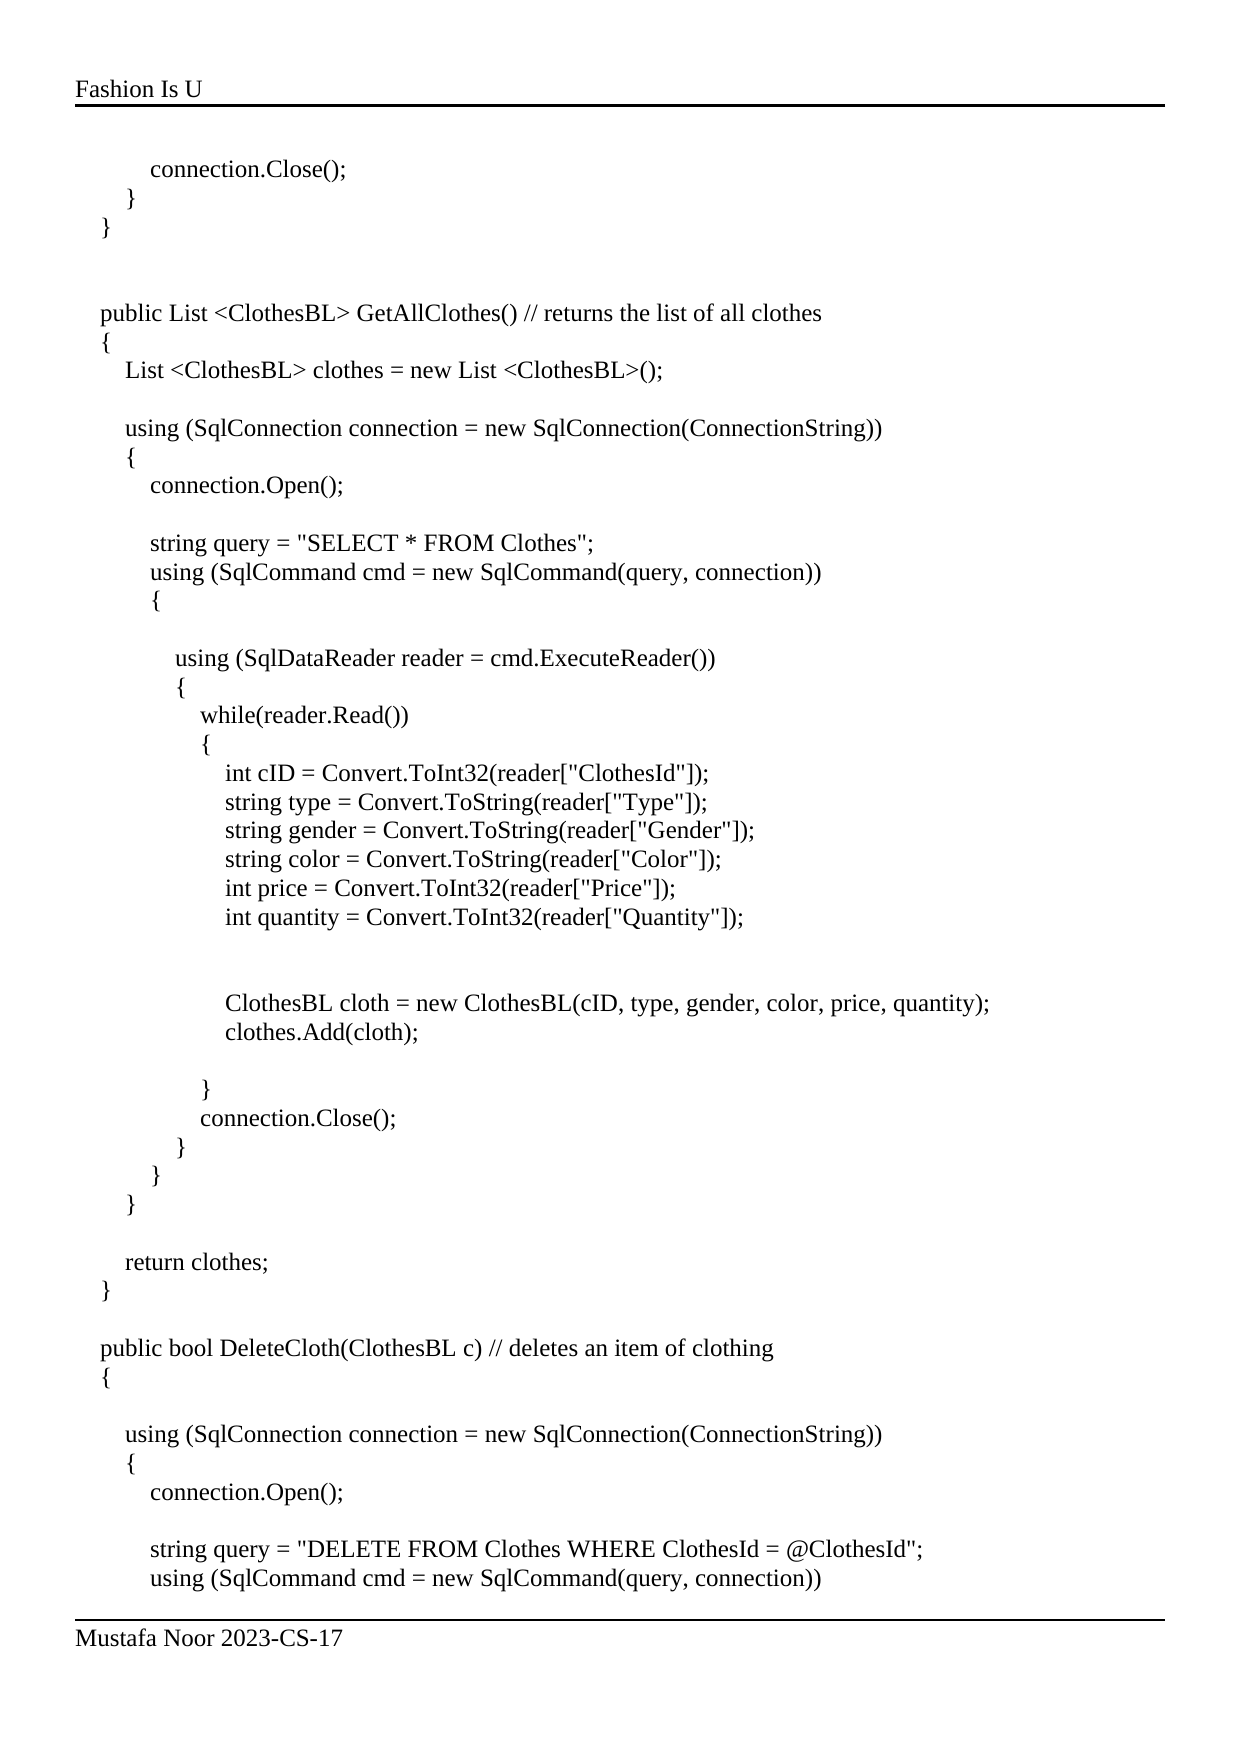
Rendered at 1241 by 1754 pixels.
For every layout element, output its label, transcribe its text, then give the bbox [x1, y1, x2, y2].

text } [75, 1132, 1165, 1161]
text while(reader.Read()) [75, 701, 1165, 729]
text int quantity = Convert.ToInt32(reader["Quantity"]); [75, 902, 1165, 931]
text string gender = Convert.ToString(reader["Gender"]); [75, 816, 1165, 844]
text int cID = Convert.ToInt32(reader["ClothesId"]); [75, 758, 1165, 787]
text string type = Convert.ToString(reader["Type"]); [75, 787, 1165, 816]
text ClothesBL cloth = new ClothesBL(cID, type, gender, color, price, quantity); [75, 988, 1165, 1017]
text { [75, 1448, 1165, 1477]
text int price = Convert.ToInt32(reader["Price"]); [75, 873, 1165, 902]
text connection.Close(); [75, 154, 1165, 183]
text } [75, 1074, 1165, 1103]
text } [75, 1276, 1165, 1304]
text List <ClothesBL> clothes = new List <ClothesBL>(); [75, 356, 1165, 384]
text string color = Convert.ToString(reader["Color"]); [75, 844, 1165, 873]
text connection.Open(); [75, 1477, 1165, 1506]
text clothes.Add(cloth); [75, 1017, 1165, 1046]
text } [75, 1161, 1165, 1189]
text { [75, 672, 1165, 701]
text return clothes; [75, 1247, 1165, 1276]
text public List <ClothesBL> GetAllClothes() // returns the list of all clothes [75, 298, 1165, 327]
text { [75, 1362, 1165, 1391]
text { [75, 586, 1165, 614]
text string query = "DELETE FROM Clothes WHERE ClothesId = @ClothesId"; [75, 1534, 1165, 1563]
text { [75, 442, 1165, 471]
text using (SqlDataReader reader = cmd.ExecuteReader()) [75, 643, 1165, 672]
text { [75, 729, 1165, 758]
text connection.Close(); [75, 1103, 1165, 1132]
text { [75, 327, 1165, 356]
text } [75, 183, 1165, 212]
text using (SqlCommand cmd = new SqlCommand(query, connection)) [75, 557, 1165, 586]
text } [75, 212, 1165, 241]
text public bool DeleteCloth(ClothesBL c) // deletes an item of clothing [75, 1333, 1165, 1362]
text } [75, 1189, 1165, 1218]
text using (SqlConnection connection = new SqlConnection(ConnectionString)) [75, 413, 1165, 442]
text using (SqlCommand cmd = new SqlCommand(query, connection)) [75, 1563, 1165, 1592]
text connection.Open(); [75, 471, 1165, 499]
text string query = "SELECT * FROM Clothes"; [75, 528, 1165, 557]
text using (SqlConnection connection = new SqlConnection(ConnectionString)) [75, 1419, 1165, 1448]
